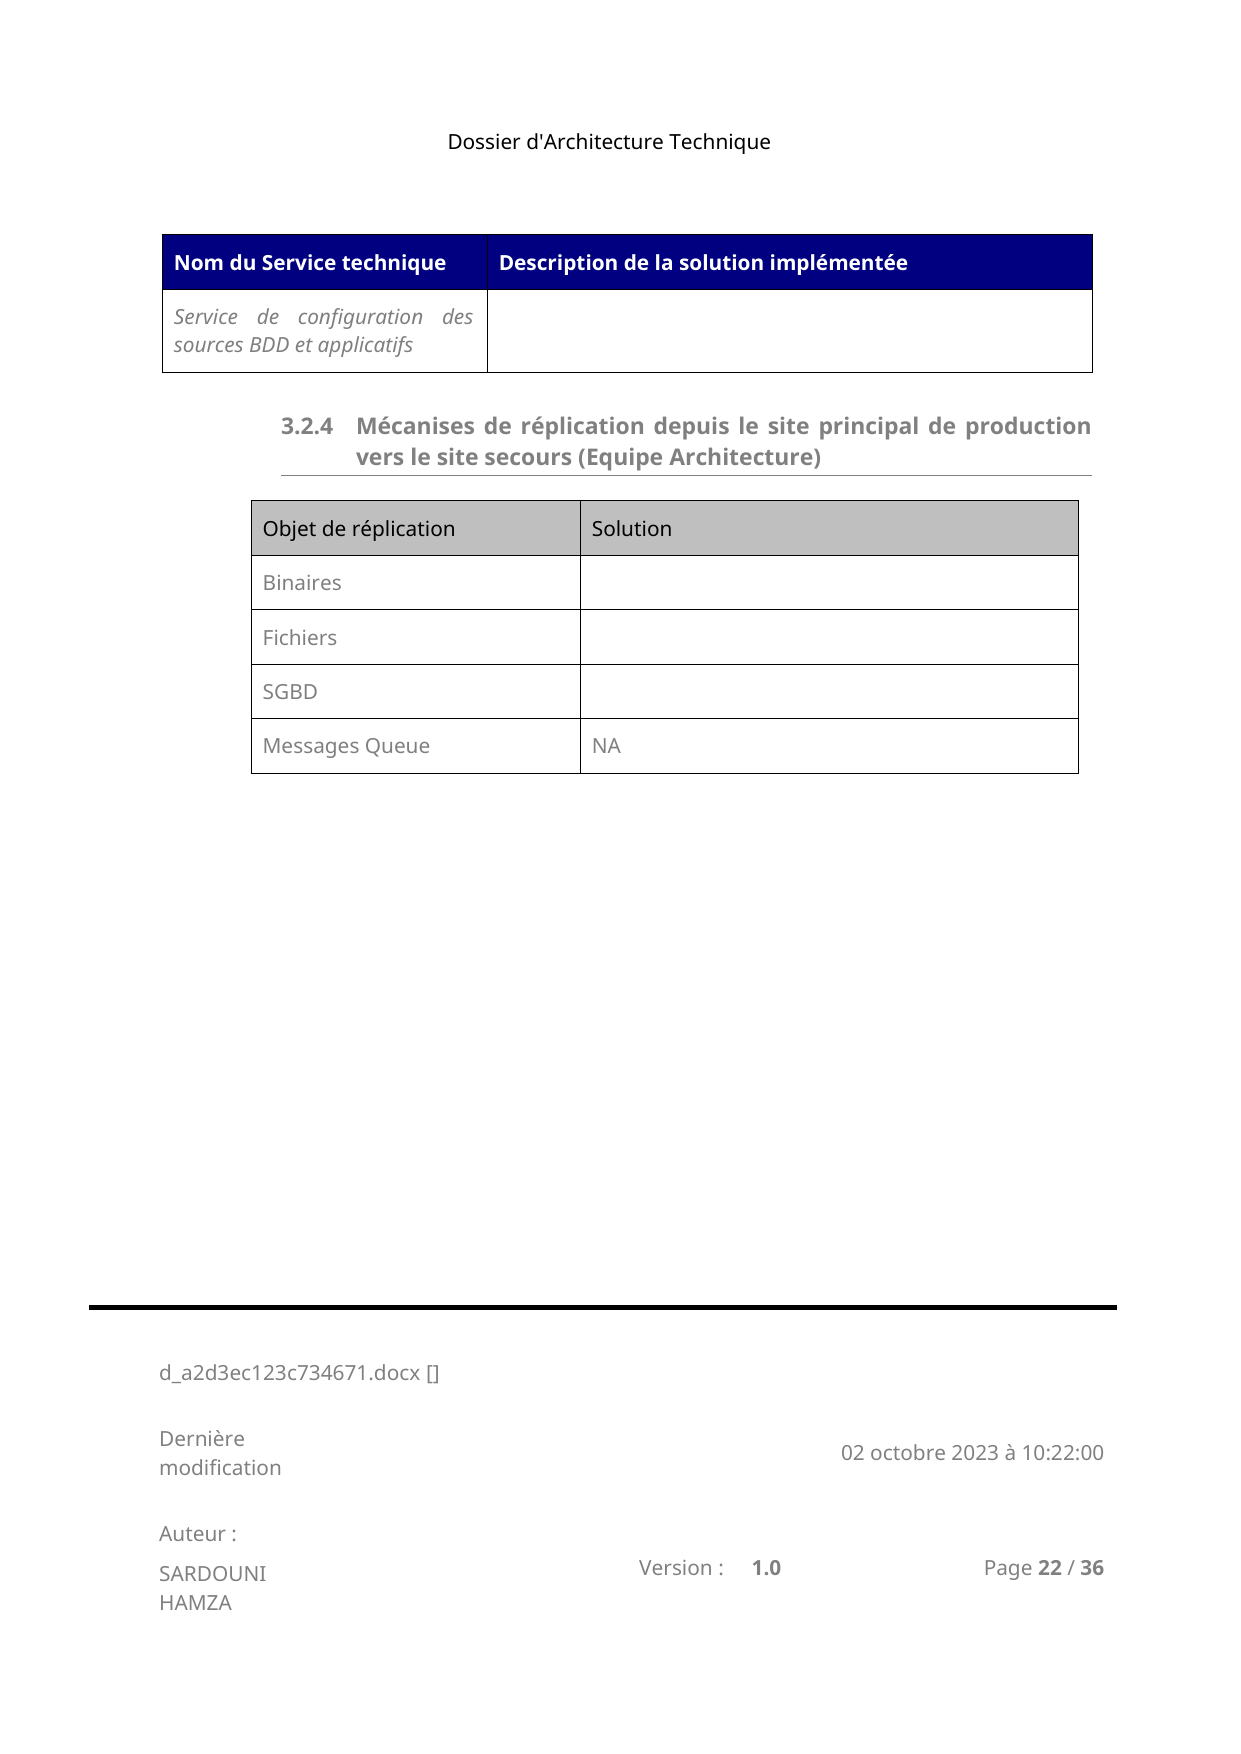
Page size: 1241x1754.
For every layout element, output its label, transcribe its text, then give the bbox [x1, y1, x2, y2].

table_header Nom du Service technique [163, 235, 487, 289]
table_cell Messages Queue [252, 719, 580, 773]
table_cell [581, 556, 1078, 609]
table_header Description de la solution implémentée [488, 235, 1092, 289]
table_cell NA [581, 719, 1078, 773]
table_cell Fichiers [252, 610, 580, 664]
table_cell [581, 610, 1078, 664]
table_cell Service de configuration des sources BDD et applicatifs [163, 290, 487, 372]
table_cell SGBD [252, 665, 580, 718]
table_cell [581, 665, 1078, 718]
table_header Solution [581, 501, 1078, 555]
table_cell [488, 290, 1092, 372]
table_cell Binaires [252, 556, 580, 609]
table_header Objet de réplication [252, 501, 580, 555]
text Mécanises de réplication depuis le site principal de production vers le site secours (Equipe Architecture) [281, 410, 1092, 475]
